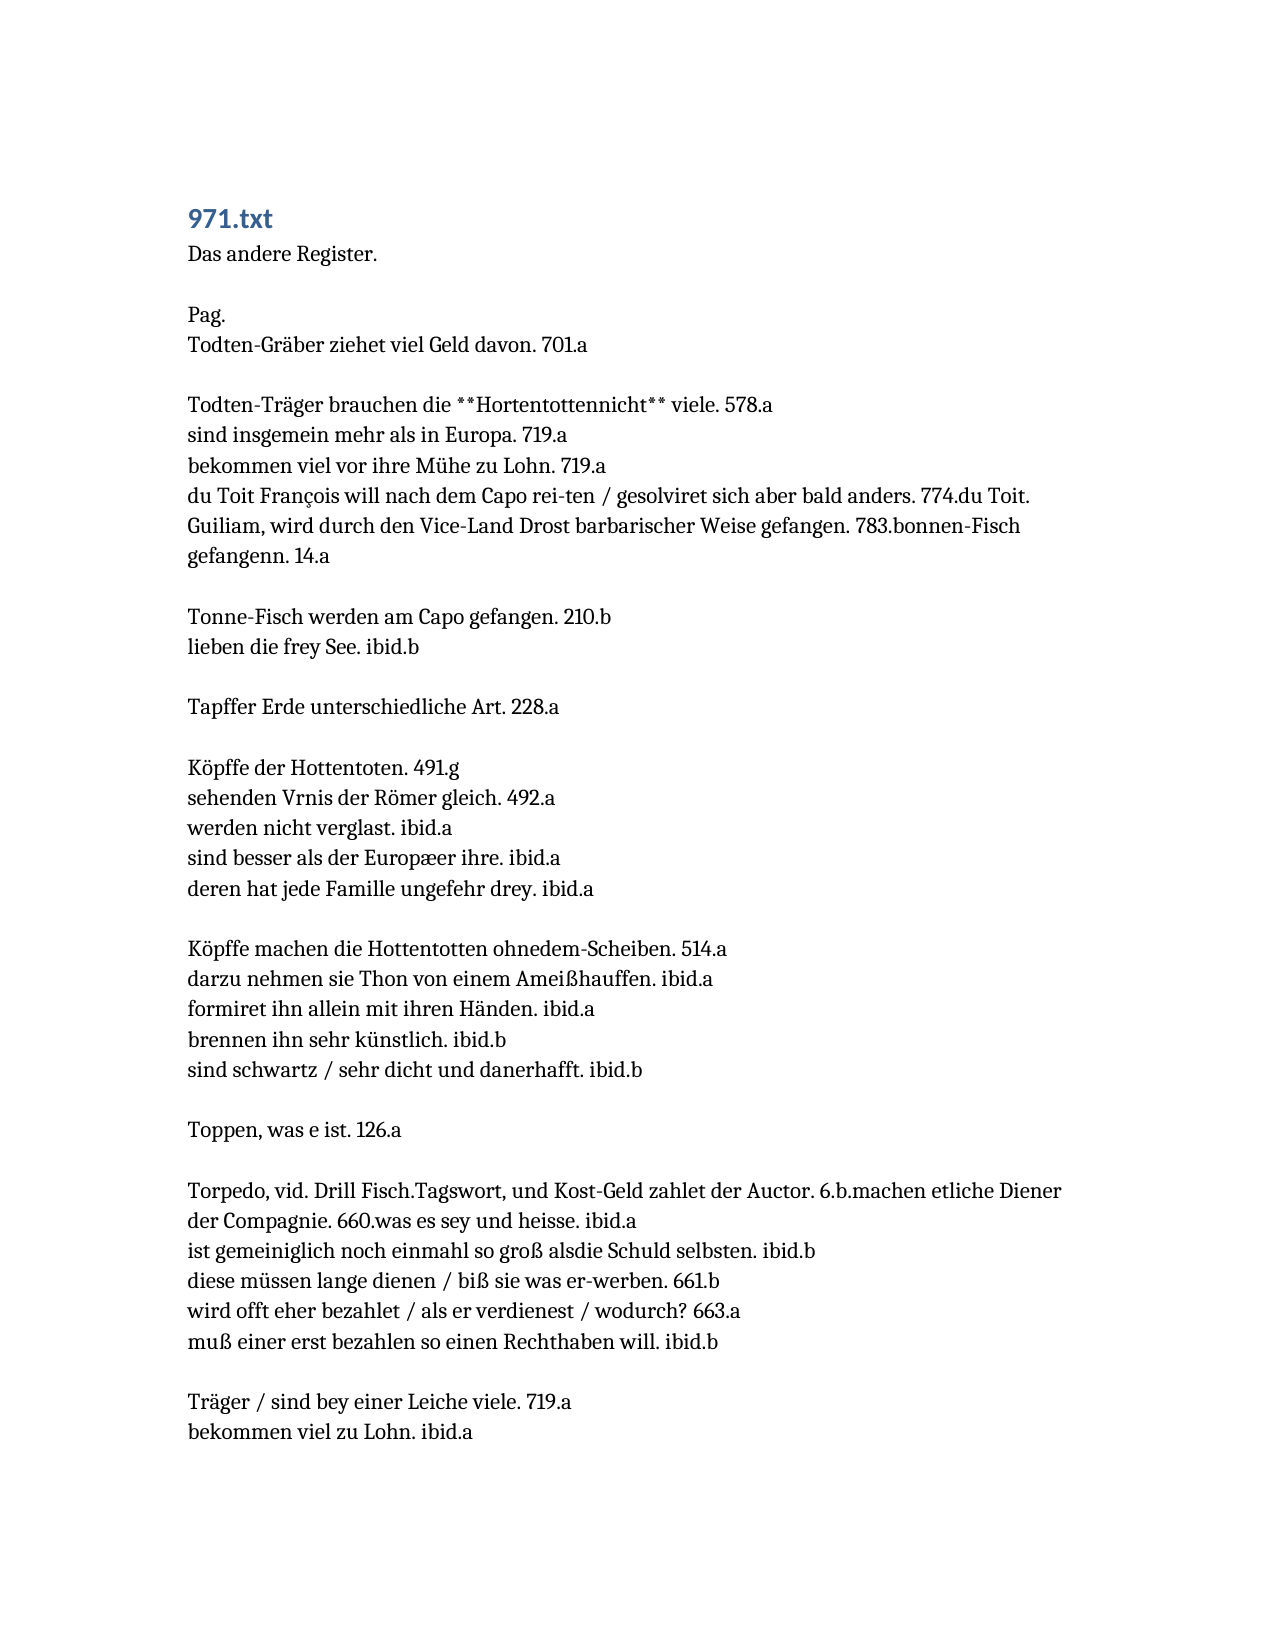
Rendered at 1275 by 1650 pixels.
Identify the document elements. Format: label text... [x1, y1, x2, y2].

subtitle 971.txt [187, 200, 1087, 236]
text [187, 241, 1087, 1476]
